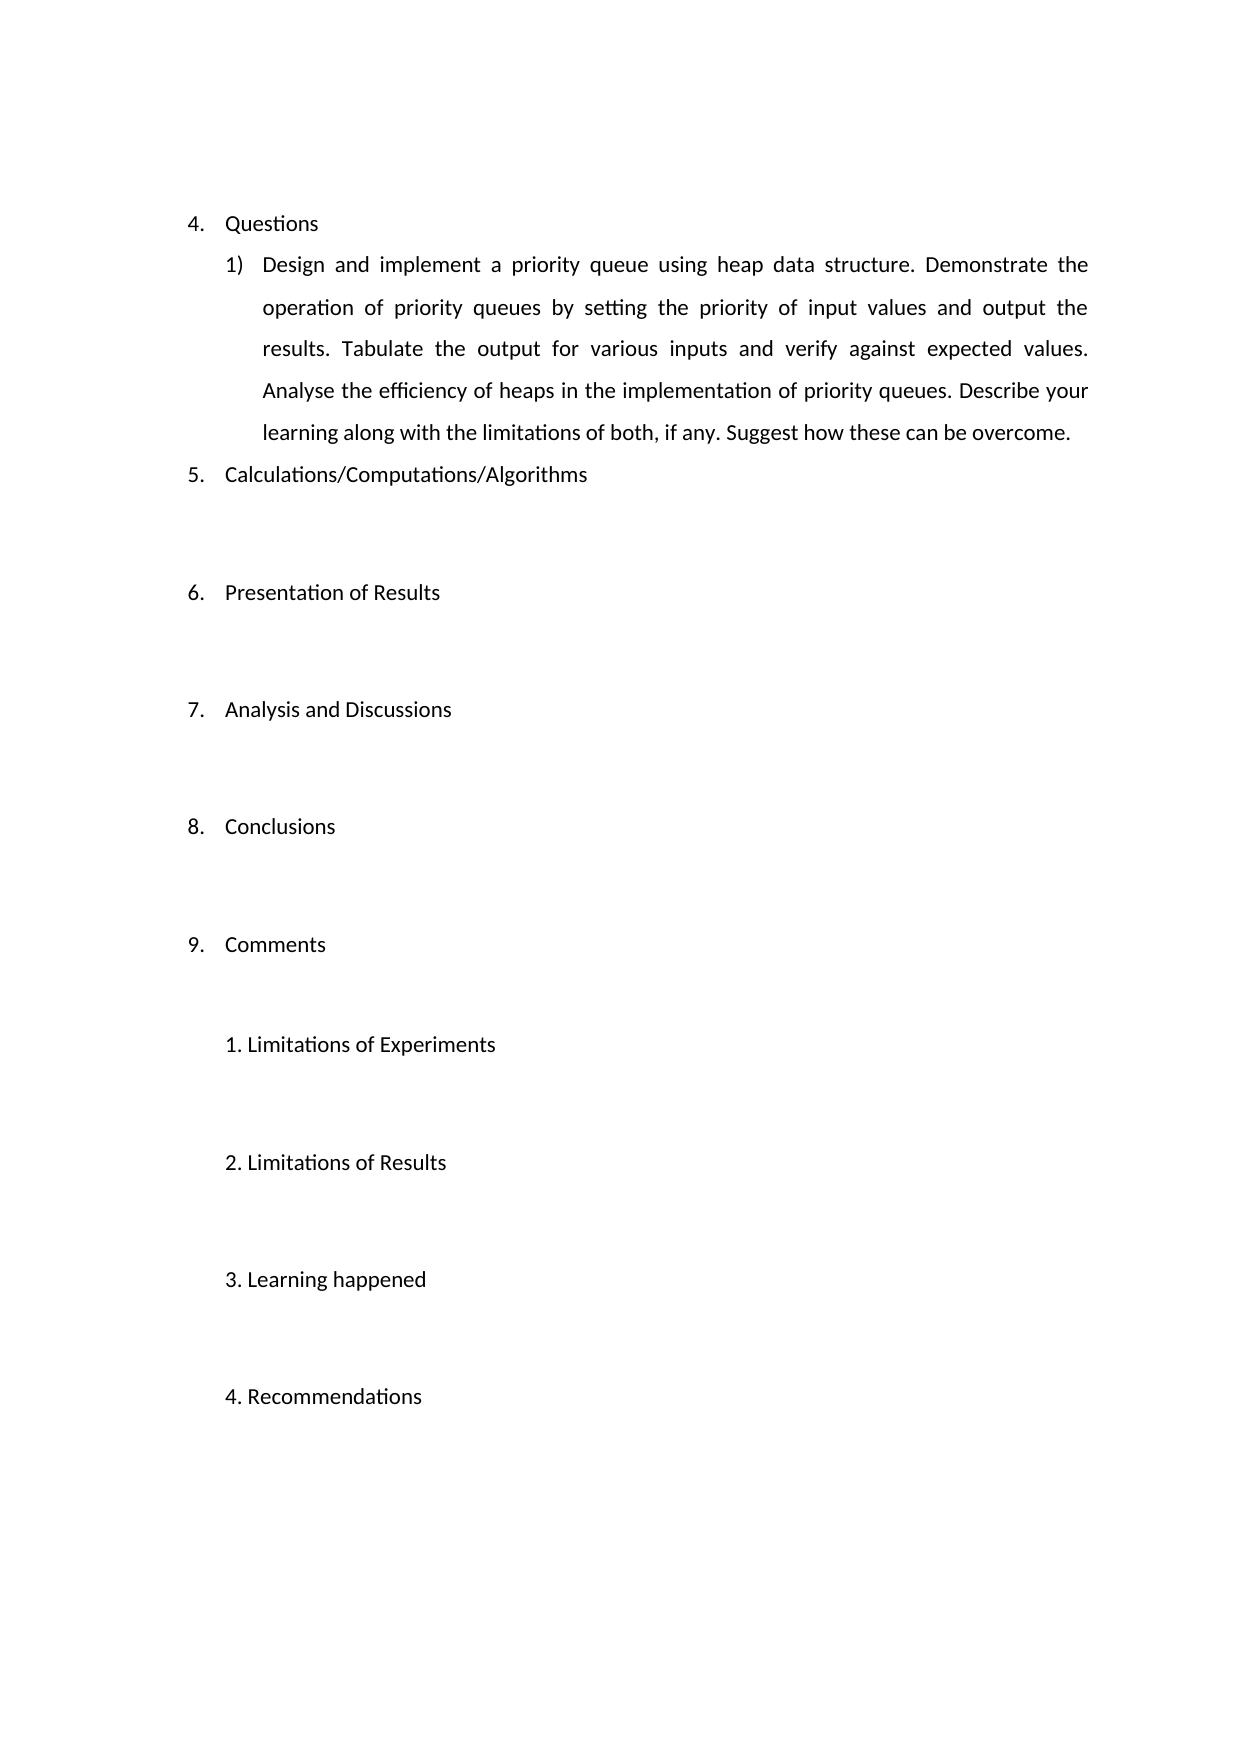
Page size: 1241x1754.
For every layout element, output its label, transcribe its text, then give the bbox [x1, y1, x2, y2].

text 3. Learning happened [150, 1265, 1090, 1293]
list Questions [187, 209, 1090, 237]
list Calculations/Computations/Algorithms [187, 461, 1090, 488]
list Comments [187, 930, 1090, 958]
text 1. Limitations of Experiments [150, 1030, 1090, 1058]
list Design and implement a priority queue using heap data structure. Demonstrate the operation of priority queues by setting the priority of input values and output the results. Tabulate the output for various inputs and verify against expected values. Analyse the efficiency of heaps in the implementation of priority queues. Describe your learning along with the limitations of both, if any. Suggest how these can be overcome. [225, 251, 1090, 447]
list Analysis and Discussions [187, 695, 1090, 723]
text 2. Limitations of Results [150, 1148, 1090, 1176]
text 4. Recommendations [150, 1382, 1090, 1410]
list Conclusions [187, 812, 1090, 840]
list Presentation of Results [187, 578, 1090, 606]
